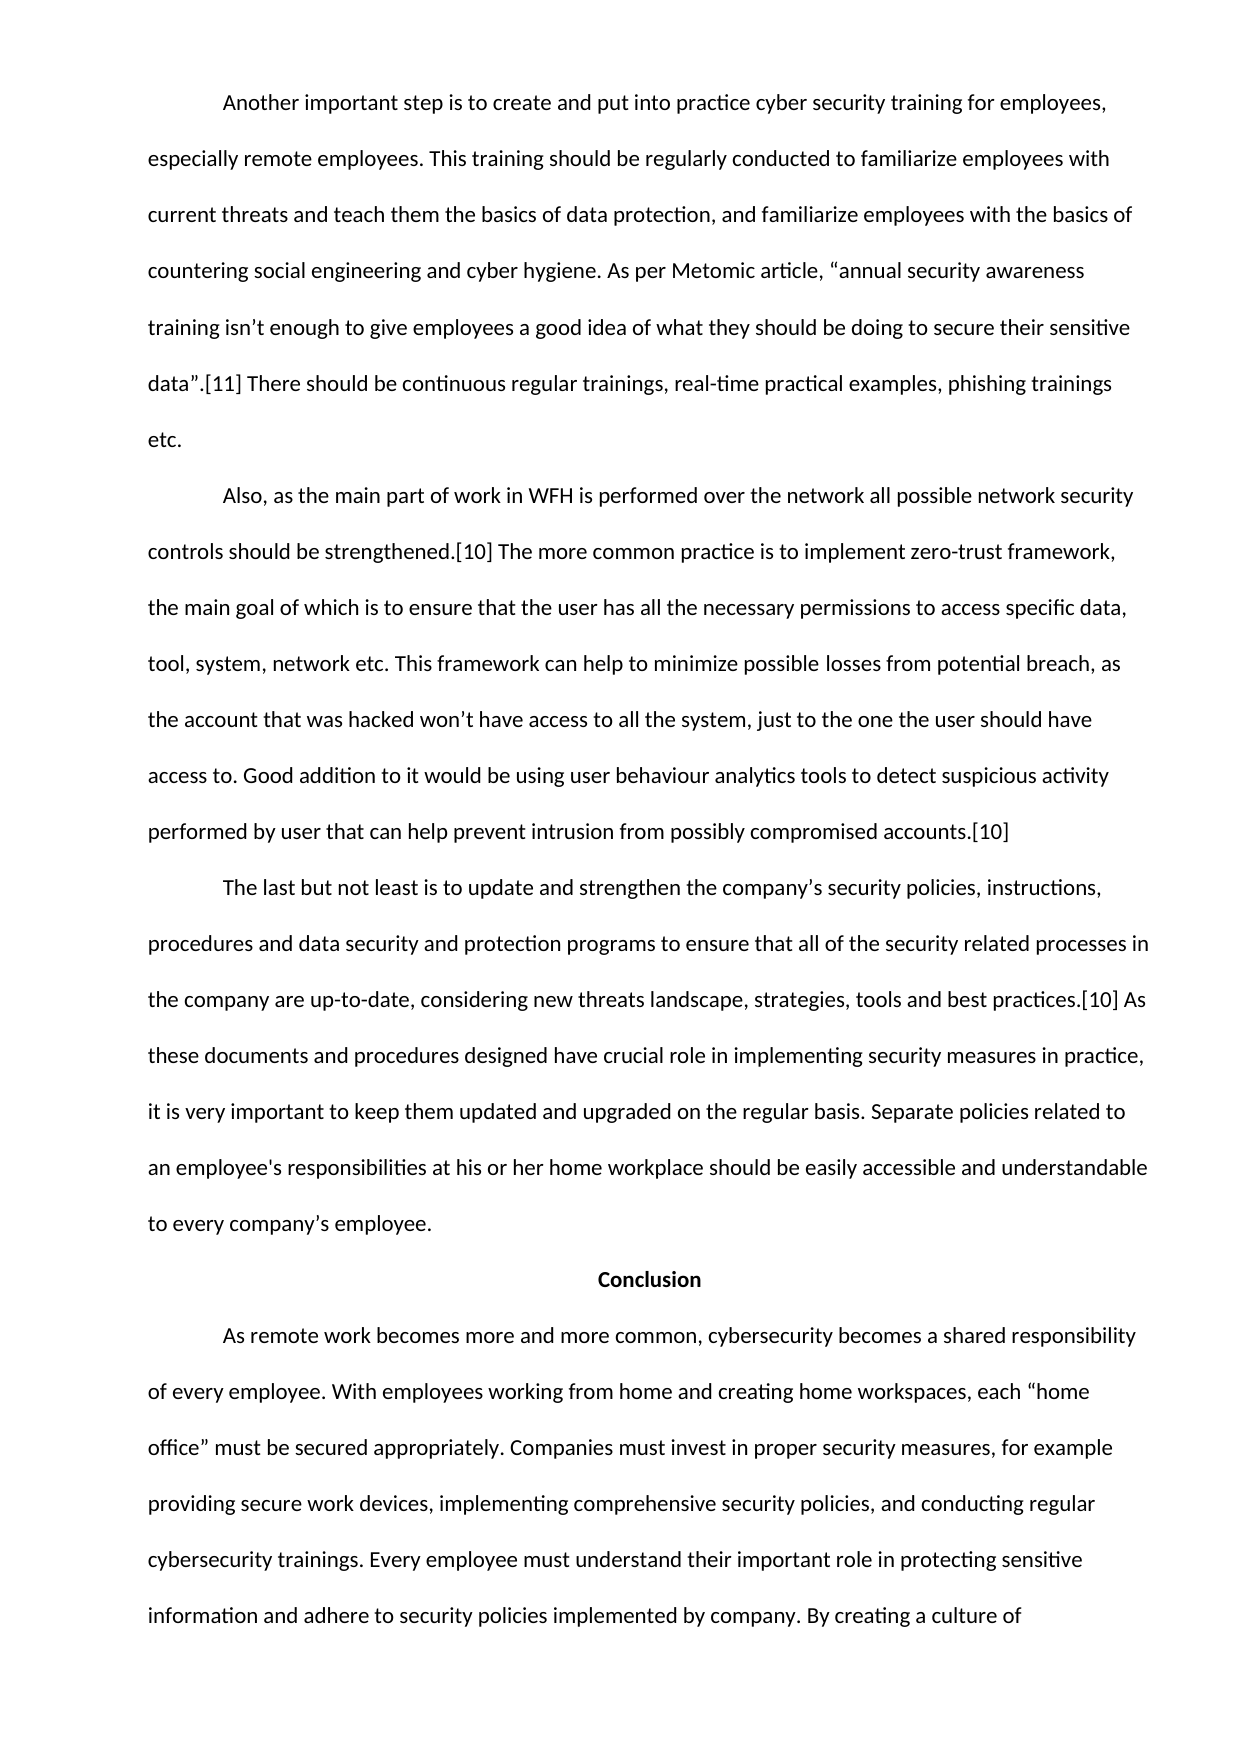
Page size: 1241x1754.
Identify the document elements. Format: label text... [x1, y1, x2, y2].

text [148, 1321, 1152, 1630]
text The last but not least is to update and strengthen the company’s security policies, instructions, procedures and data security and protection programs to ensure that all of the security related processes in the company are up-to-date, considering new threats landscape, strategies, tools and best practices.[10] As these documents and procedures designed have crucial role in implementing security measures in practice, it is very important to keep them updated and upgraded on the regular basis. Separate policies related to an employee's responsibilities at his or her home workplace should be easily accessible and understandable to every company’s employee. [148, 873, 1152, 1237]
text Another important step is to create and put into practice cyber security training for employees, especially remote employees. This training should be regularly conducted to familiarize employees with current threats and teach them the basics of data protection, and familiarize employees with the basics of countering social engineering and cyber hygiene. As per Metomic article, “annual security awareness training isn’t enough to give employees a good idea of what they should be doing to secure their sensitive data”.[11] There should be continuous regular trainings, real-time practical examples, phishing trainings etc. [148, 88, 1152, 453]
text Also, as the main part of work in WFH is performed over the network all possible network security controls should be strengthened.[10] The more common practice is to implement zero-trust framework, the main goal of which is to ensure that the user has all the necessary permissions to access specific data, tool, system, network etc. This framework can help to minimize possible losses from potential breach, as the account that was hacked won’t have access to all the system, just to the one the user should have access to. Good addition to it would be using user behaviour analytics tools to detect suspicious activity performed by user that can help prevent intrusion from possibly compromised accounts.[10] [148, 481, 1152, 845]
text Conclusion [148, 1265, 1152, 1293]
